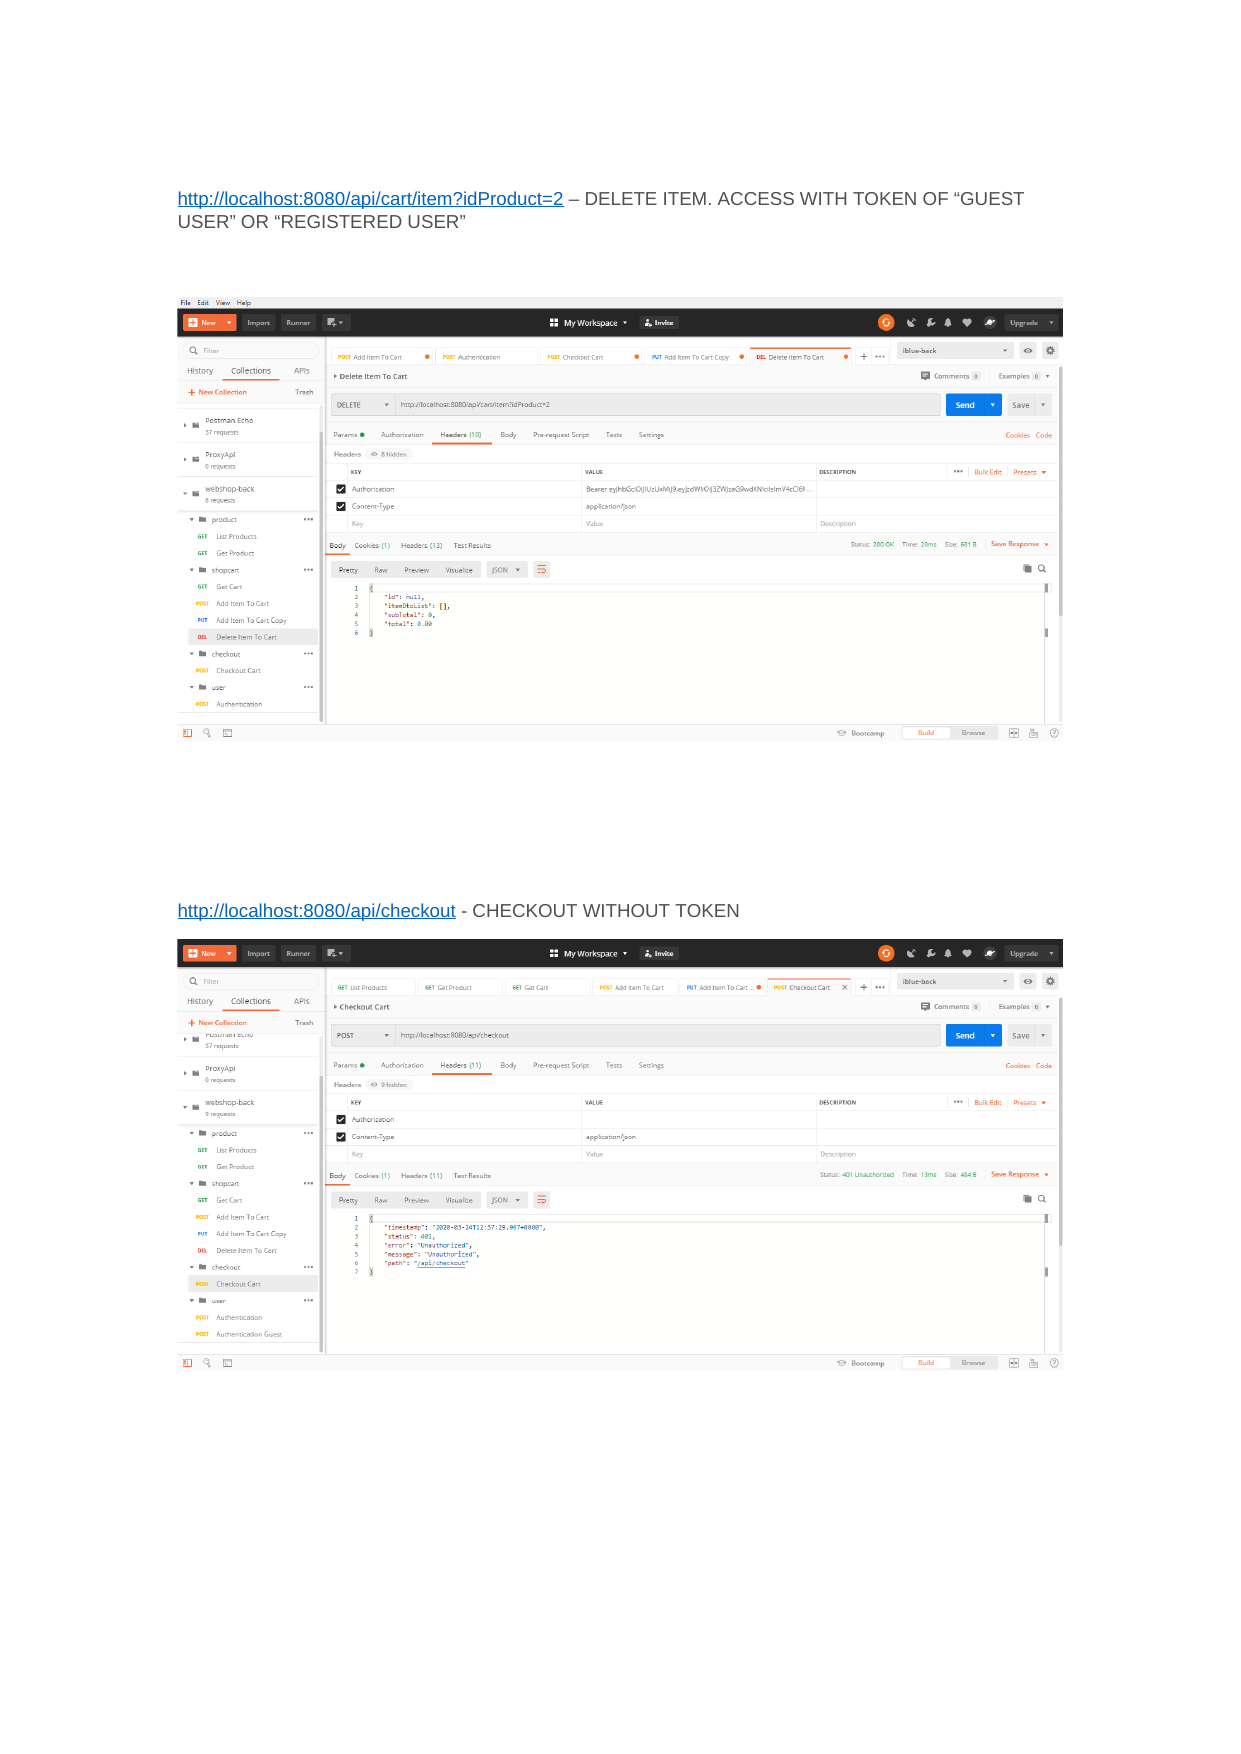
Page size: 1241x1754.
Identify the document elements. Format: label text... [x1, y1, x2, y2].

picture [177, 297, 1063, 741]
picture [177, 939, 1063, 1371]
text http://localhost:8080/api/checkout - CHECKOUT WITHOUT TOKEN [177, 899, 1063, 921]
text http://localhost:8080/api/cart/item?idProduct=2 – DELETE ITEM. ACCESS WITH TOKEN OF “GUEST USER” OR “REGISTERED USER” [177, 187, 1063, 232]
